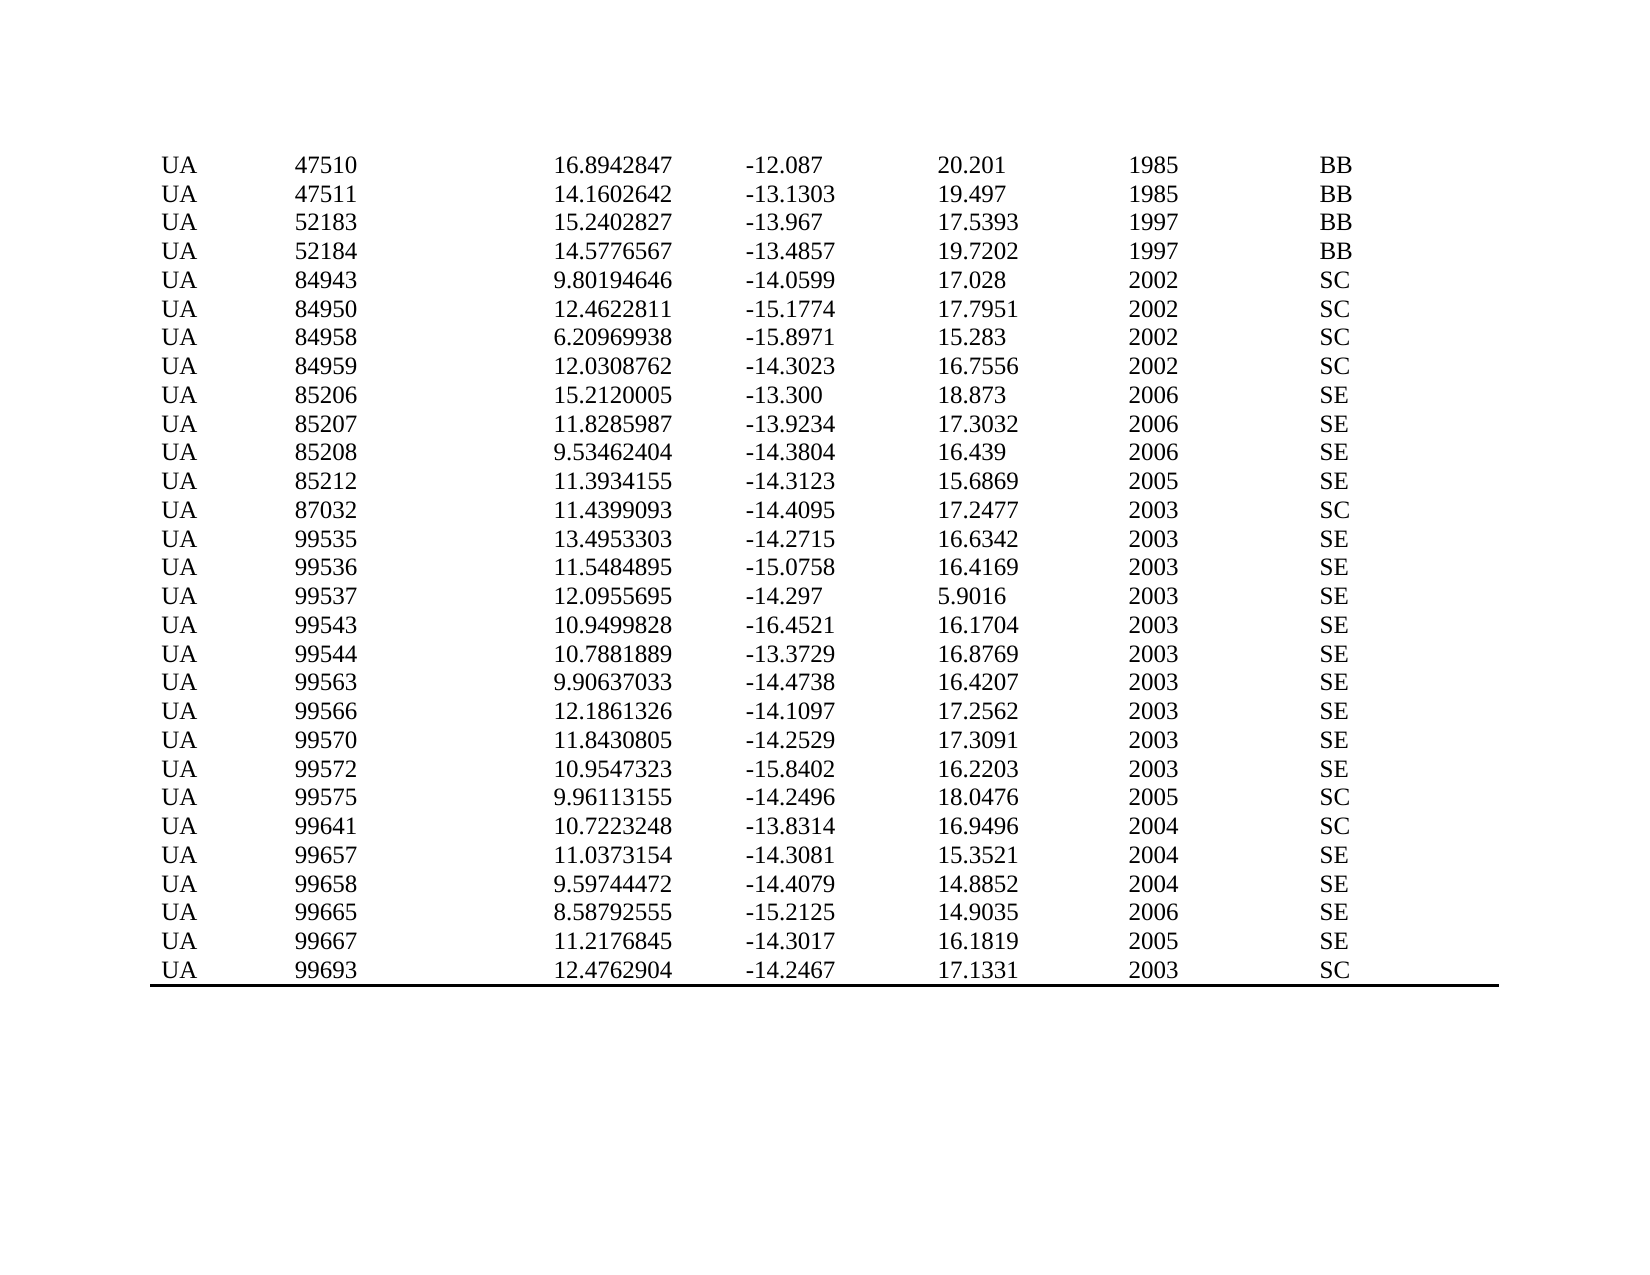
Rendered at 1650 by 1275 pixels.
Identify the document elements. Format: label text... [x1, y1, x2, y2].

table_cell 16.4169 [926, 552, 1117, 581]
table_cell 99536 [283, 552, 542, 581]
table_cell SC [1308, 323, 1499, 351]
table_cell 85208 [283, 437, 542, 466]
table_cell UA [150, 552, 283, 581]
table_cell 15.283 [926, 323, 1117, 351]
table_cell 2002 [1117, 294, 1308, 322]
table_cell 16.2203 [926, 754, 1117, 782]
table_cell 87032 [283, 495, 542, 524]
table_cell -14.3017 [734, 926, 926, 955]
table_cell -14.2467 [734, 955, 926, 984]
table_cell 17.3032 [926, 409, 1117, 437]
table_cell SE [1308, 898, 1499, 926]
table_cell -13.9234 [734, 409, 926, 437]
table_cell SC [1308, 495, 1499, 524]
table_cell 19.497 [926, 179, 1117, 207]
table_cell 84959 [283, 351, 542, 380]
table_cell 20.201 [926, 150, 1117, 179]
table_cell -14.3804 [734, 437, 926, 466]
table_cell 2005 [1117, 926, 1308, 955]
table_cell UA [150, 639, 283, 667]
table_cell 9.59744472 [542, 869, 734, 897]
table_cell UA [150, 696, 283, 725]
table_cell 2005 [1117, 466, 1308, 495]
table_cell 11.0373154 [542, 840, 734, 869]
table_cell 99658 [283, 869, 542, 897]
table_cell 9.96113155 [542, 783, 734, 811]
table_cell UA [150, 236, 283, 265]
table_cell -13.300 [734, 380, 926, 409]
table_cell SE [1308, 380, 1499, 409]
table_cell 99667 [283, 926, 542, 955]
table_cell 11.4399093 [542, 495, 734, 524]
table_cell SE [1308, 696, 1499, 725]
table_cell -13.1303 [734, 179, 926, 207]
table_cell -14.3123 [734, 466, 926, 495]
table_cell 2006 [1117, 380, 1308, 409]
table_cell UA [150, 409, 283, 437]
table_cell 2002 [1117, 351, 1308, 380]
table_cell 2006 [1117, 437, 1308, 466]
table_cell 99641 [283, 811, 542, 840]
table_cell -14.4095 [734, 495, 926, 524]
table_cell SE [1308, 869, 1499, 897]
table_cell BB [1308, 236, 1499, 265]
table_cell 11.8285987 [542, 409, 734, 437]
table_cell -12.087 [734, 150, 926, 179]
table_cell 2003 [1117, 754, 1308, 782]
table_cell 16.8769 [926, 639, 1117, 667]
table_cell 16.1704 [926, 610, 1117, 639]
table_cell -13.4857 [734, 236, 926, 265]
table_cell UA [150, 581, 283, 610]
table_cell 2003 [1117, 955, 1308, 984]
table_cell SC [1308, 955, 1499, 984]
table_cell -14.297 [734, 581, 926, 610]
table_cell 17.1331 [926, 955, 1117, 984]
table_cell -15.2125 [734, 898, 926, 926]
table_cell SC [1308, 783, 1499, 811]
table_cell UA [150, 179, 283, 207]
table_cell 2003 [1117, 552, 1308, 581]
table_cell 85207 [283, 409, 542, 437]
table_cell 18.873 [926, 380, 1117, 409]
table_cell 9.80194646 [542, 265, 734, 294]
table_cell 15.2402827 [542, 207, 734, 236]
table_cell BB [1308, 179, 1499, 207]
table_cell 16.6342 [926, 524, 1117, 552]
table_cell 2005 [1117, 783, 1308, 811]
table_cell UA [150, 495, 283, 524]
table_cell SC [1308, 811, 1499, 840]
table_cell 10.9499828 [542, 610, 734, 639]
table_cell 99537 [283, 581, 542, 610]
table_cell 14.8852 [926, 869, 1117, 897]
table_cell 12.1861326 [542, 696, 734, 725]
table_cell 12.4762904 [542, 955, 734, 984]
table_cell 2006 [1117, 898, 1308, 926]
table_cell SE [1308, 581, 1499, 610]
table_cell SE [1308, 840, 1499, 869]
table_cell -14.3023 [734, 351, 926, 380]
table_cell 14.5776567 [542, 236, 734, 265]
table_cell 1997 [1117, 236, 1308, 265]
table_cell -15.0758 [734, 552, 926, 581]
table_cell 2003 [1117, 610, 1308, 639]
table_cell 11.3934155 [542, 466, 734, 495]
table_cell 2003 [1117, 581, 1308, 610]
table_cell 16.8942847 [542, 150, 734, 179]
table_cell 15.3521 [926, 840, 1117, 869]
table_cell 1997 [1117, 207, 1308, 236]
table_cell UA [150, 667, 283, 696]
table_cell 2004 [1117, 811, 1308, 840]
table_cell UA [150, 754, 283, 782]
table_cell 2002 [1117, 323, 1308, 351]
table_cell SC [1308, 265, 1499, 294]
table_cell SE [1308, 466, 1499, 495]
table_cell UA [150, 610, 283, 639]
table_cell 11.8430805 [542, 725, 734, 754]
table_cell 1985 [1117, 179, 1308, 207]
table_cell UA [150, 265, 283, 294]
table_cell UA [150, 869, 283, 897]
table_cell 84950 [283, 294, 542, 322]
table_cell 17.7951 [926, 294, 1117, 322]
table_cell 2004 [1117, 869, 1308, 897]
table_cell 99575 [283, 783, 542, 811]
table_cell UA [150, 351, 283, 380]
table_cell 99693 [283, 955, 542, 984]
table_cell 8.58792555 [542, 898, 734, 926]
table_cell -13.3729 [734, 639, 926, 667]
table_cell SE [1308, 754, 1499, 782]
table_cell 11.2176845 [542, 926, 734, 955]
table_cell SC [1308, 294, 1499, 322]
table_cell -13.967 [734, 207, 926, 236]
table_cell 85206 [283, 380, 542, 409]
table_cell 17.2562 [926, 696, 1117, 725]
table_cell 47511 [283, 179, 542, 207]
table_cell 84943 [283, 265, 542, 294]
table_cell UA [150, 207, 283, 236]
table_cell 10.9547323 [542, 754, 734, 782]
table_cell 9.53462404 [542, 437, 734, 466]
table_cell UA [150, 437, 283, 466]
table_cell -14.4738 [734, 667, 926, 696]
table_cell 18.0476 [926, 783, 1117, 811]
table_cell 10.7223248 [542, 811, 734, 840]
table_cell 2003 [1117, 495, 1308, 524]
table_cell 12.0955695 [542, 581, 734, 610]
table_cell UA [150, 926, 283, 955]
table_cell 19.7202 [926, 236, 1117, 265]
table_cell 2003 [1117, 639, 1308, 667]
table_cell UA [150, 323, 283, 351]
table_cell 1985 [1117, 150, 1308, 179]
table_cell 16.9496 [926, 811, 1117, 840]
table_cell 99544 [283, 639, 542, 667]
table_cell UA [150, 955, 283, 984]
table_cell 2004 [1117, 840, 1308, 869]
table_cell BB [1308, 207, 1499, 236]
table_cell 99657 [283, 840, 542, 869]
table_cell SE [1308, 437, 1499, 466]
table_cell 99570 [283, 725, 542, 754]
table_cell 16.1819 [926, 926, 1117, 955]
table_cell 84958 [283, 323, 542, 351]
table_cell -14.1097 [734, 696, 926, 725]
table_cell 99563 [283, 667, 542, 696]
table_cell 52183 [283, 207, 542, 236]
table_cell SE [1308, 639, 1499, 667]
table_cell -15.1774 [734, 294, 926, 322]
table_cell 2003 [1117, 696, 1308, 725]
table_cell UA [150, 898, 283, 926]
table_cell 17.5393 [926, 207, 1117, 236]
table_cell 12.4622811 [542, 294, 734, 322]
table_cell -15.8971 [734, 323, 926, 351]
table_cell SE [1308, 667, 1499, 696]
table_cell UA [150, 725, 283, 754]
table_cell -14.4079 [734, 869, 926, 897]
table_cell 16.4207 [926, 667, 1117, 696]
table_cell 2003 [1117, 725, 1308, 754]
table_cell -14.0599 [734, 265, 926, 294]
table_cell 16.7556 [926, 351, 1117, 380]
table_cell SC [1308, 351, 1499, 380]
table_cell 5.9016 [926, 581, 1117, 610]
table_cell 85212 [283, 466, 542, 495]
table_cell 10.7881889 [542, 639, 734, 667]
table_cell 52184 [283, 236, 542, 265]
table_cell 2003 [1117, 524, 1308, 552]
table_cell UA [150, 840, 283, 869]
table_cell 17.028 [926, 265, 1117, 294]
table_cell 99665 [283, 898, 542, 926]
table_cell 99566 [283, 696, 542, 725]
table_cell SE [1308, 725, 1499, 754]
table_cell -14.2496 [734, 783, 926, 811]
table_cell 6.20969938 [542, 323, 734, 351]
table_cell SE [1308, 552, 1499, 581]
table_cell UA [150, 783, 283, 811]
table_cell -16.4521 [734, 610, 926, 639]
table_cell -14.3081 [734, 840, 926, 869]
table_cell 2003 [1117, 667, 1308, 696]
table_cell UA [150, 524, 283, 552]
table_cell -13.8314 [734, 811, 926, 840]
table_cell 99543 [283, 610, 542, 639]
table_cell 16.439 [926, 437, 1117, 466]
table_cell SE [1308, 926, 1499, 955]
table_cell SE [1308, 409, 1499, 437]
table_cell 14.9035 [926, 898, 1117, 926]
table_cell 17.2477 [926, 495, 1117, 524]
table_cell SE [1308, 524, 1499, 552]
table_cell 2006 [1117, 409, 1308, 437]
table_cell UA [150, 380, 283, 409]
table_cell 2002 [1117, 265, 1308, 294]
table_cell -14.2529 [734, 725, 926, 754]
table_cell 9.90637033 [542, 667, 734, 696]
table_cell SE [1308, 610, 1499, 639]
table_cell -15.8402 [734, 754, 926, 782]
table_cell 13.4953303 [542, 524, 734, 552]
table_cell UA [150, 294, 283, 322]
table_cell 47510 [283, 150, 542, 179]
table_cell BB [1308, 150, 1499, 179]
table_cell 14.1602642 [542, 179, 734, 207]
table_cell 15.2120005 [542, 380, 734, 409]
table_cell UA [150, 150, 283, 179]
table_cell UA [150, 466, 283, 495]
table_cell 99572 [283, 754, 542, 782]
table_cell 12.0308762 [542, 351, 734, 380]
table_cell 17.3091 [926, 725, 1117, 754]
table_cell 11.5484895 [542, 552, 734, 581]
table_cell 99535 [283, 524, 542, 552]
table_cell -14.2715 [734, 524, 926, 552]
table_cell 15.6869 [926, 466, 1117, 495]
table_cell UA [150, 811, 283, 840]
